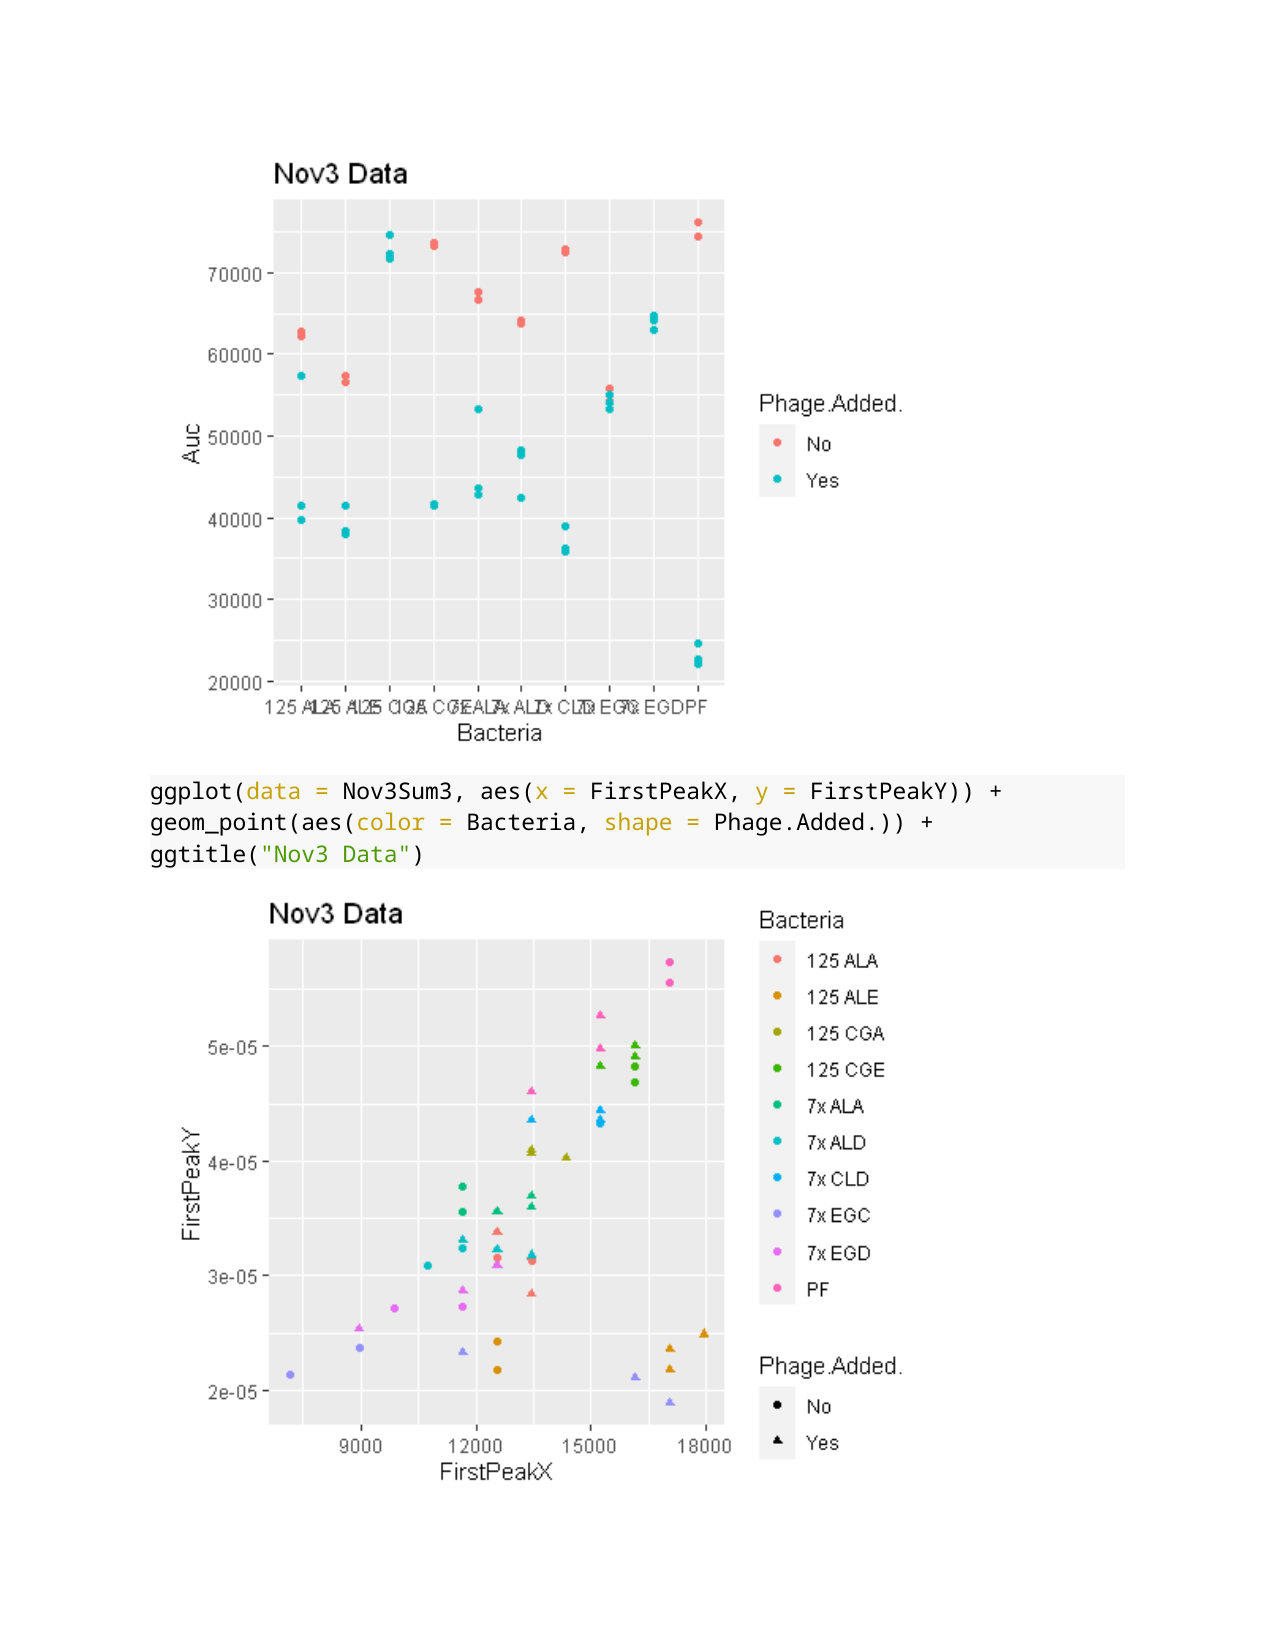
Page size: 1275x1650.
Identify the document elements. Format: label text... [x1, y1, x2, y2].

picture [168, 889, 927, 1496]
picture [168, 150, 927, 757]
text ggplot(data = Nov3Sum3, aes(x = FirstPeakX, y = FirstPeakY)) + geom_point(aes(color = Bacteria, shape = Phage.Added.)) + ggtitle("Nov3 Data") [425, 775, 1125, 869]
